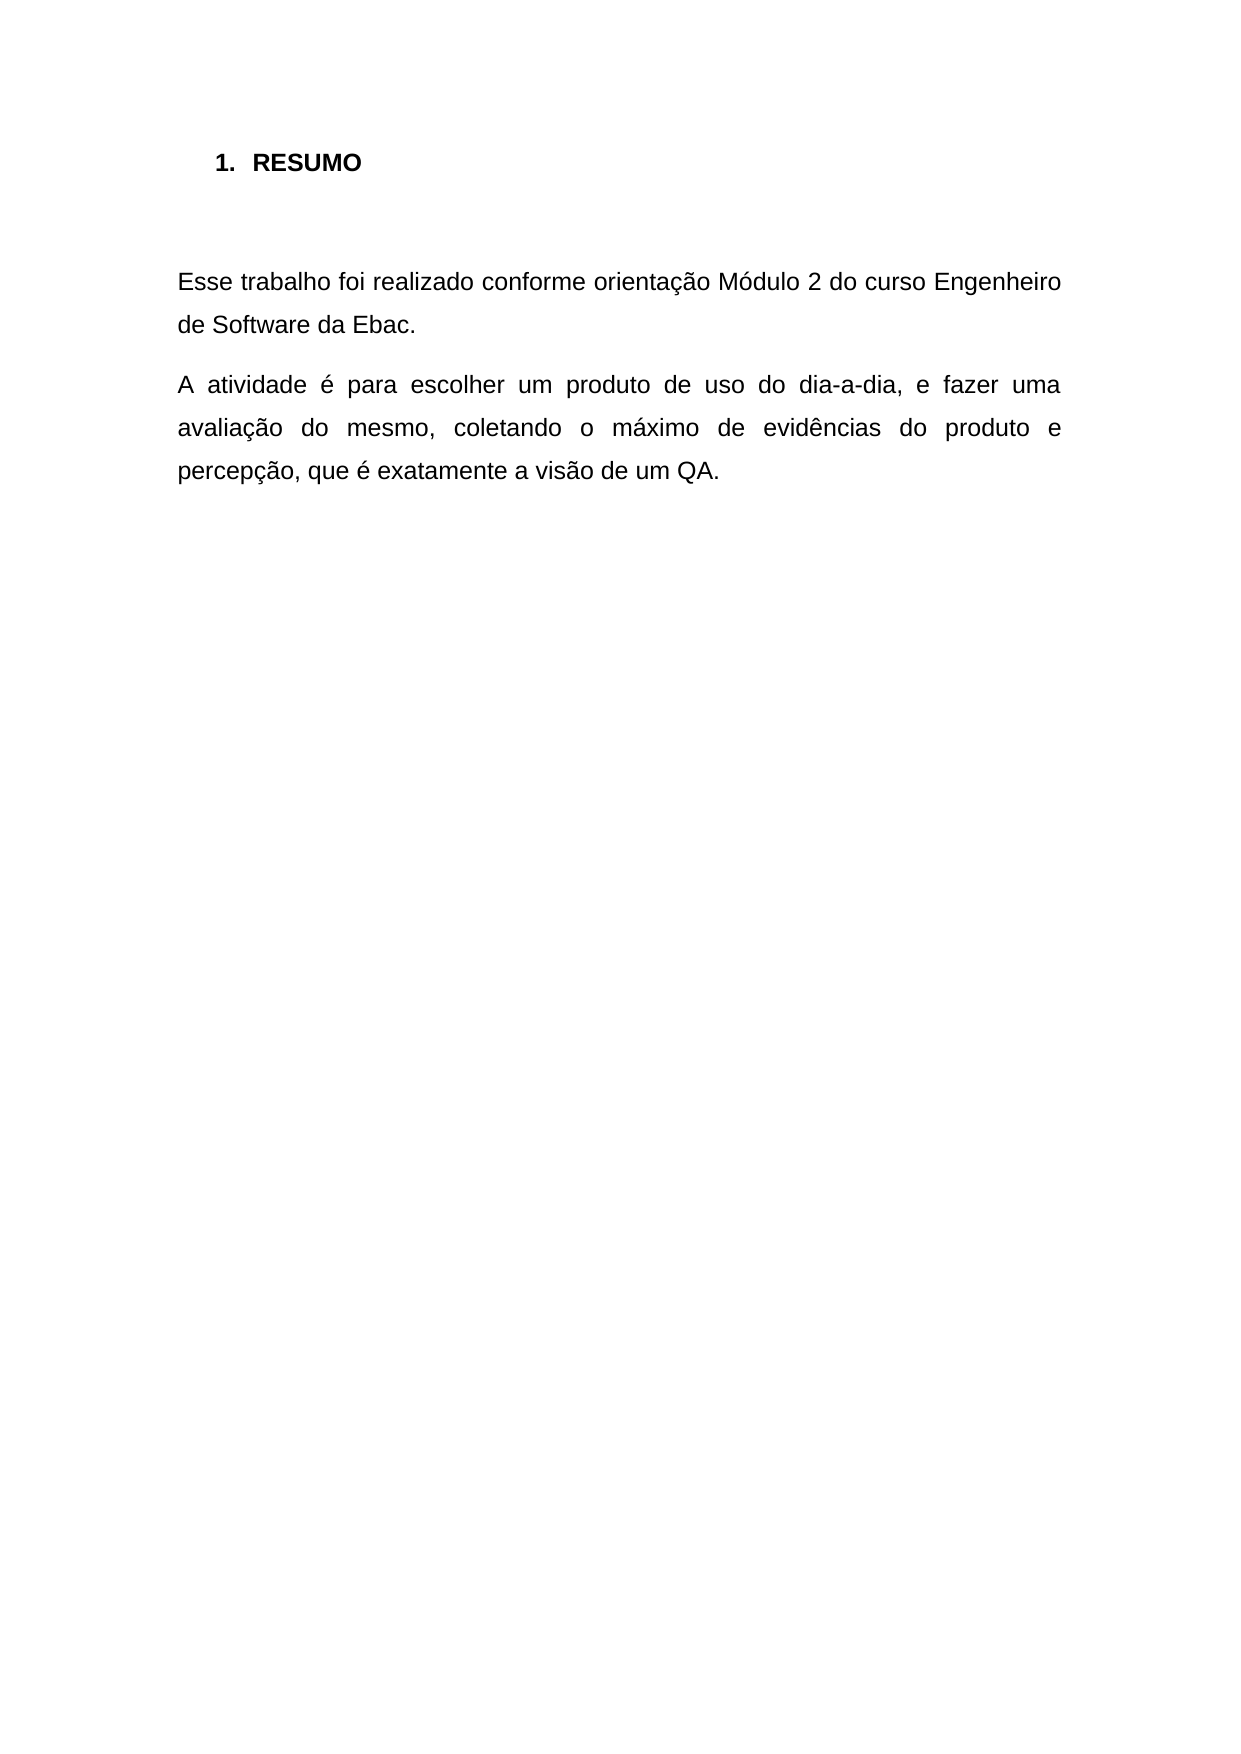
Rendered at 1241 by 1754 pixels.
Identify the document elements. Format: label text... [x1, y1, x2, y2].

text Esse trabalho foi realizado conforme orientação Módulo 2 do curso Engenheiro de Software da Ebac. [177, 267, 1063, 339]
subtitle RESUMO [215, 148, 1063, 176]
text A atividade é para escolher um produto de uso do dia-a-dia, e fazer uma avaliação do mesmo, coletando o máximo de evidências do produto e percepção, que é exatamente a visão de um QA. [177, 370, 1063, 485]
